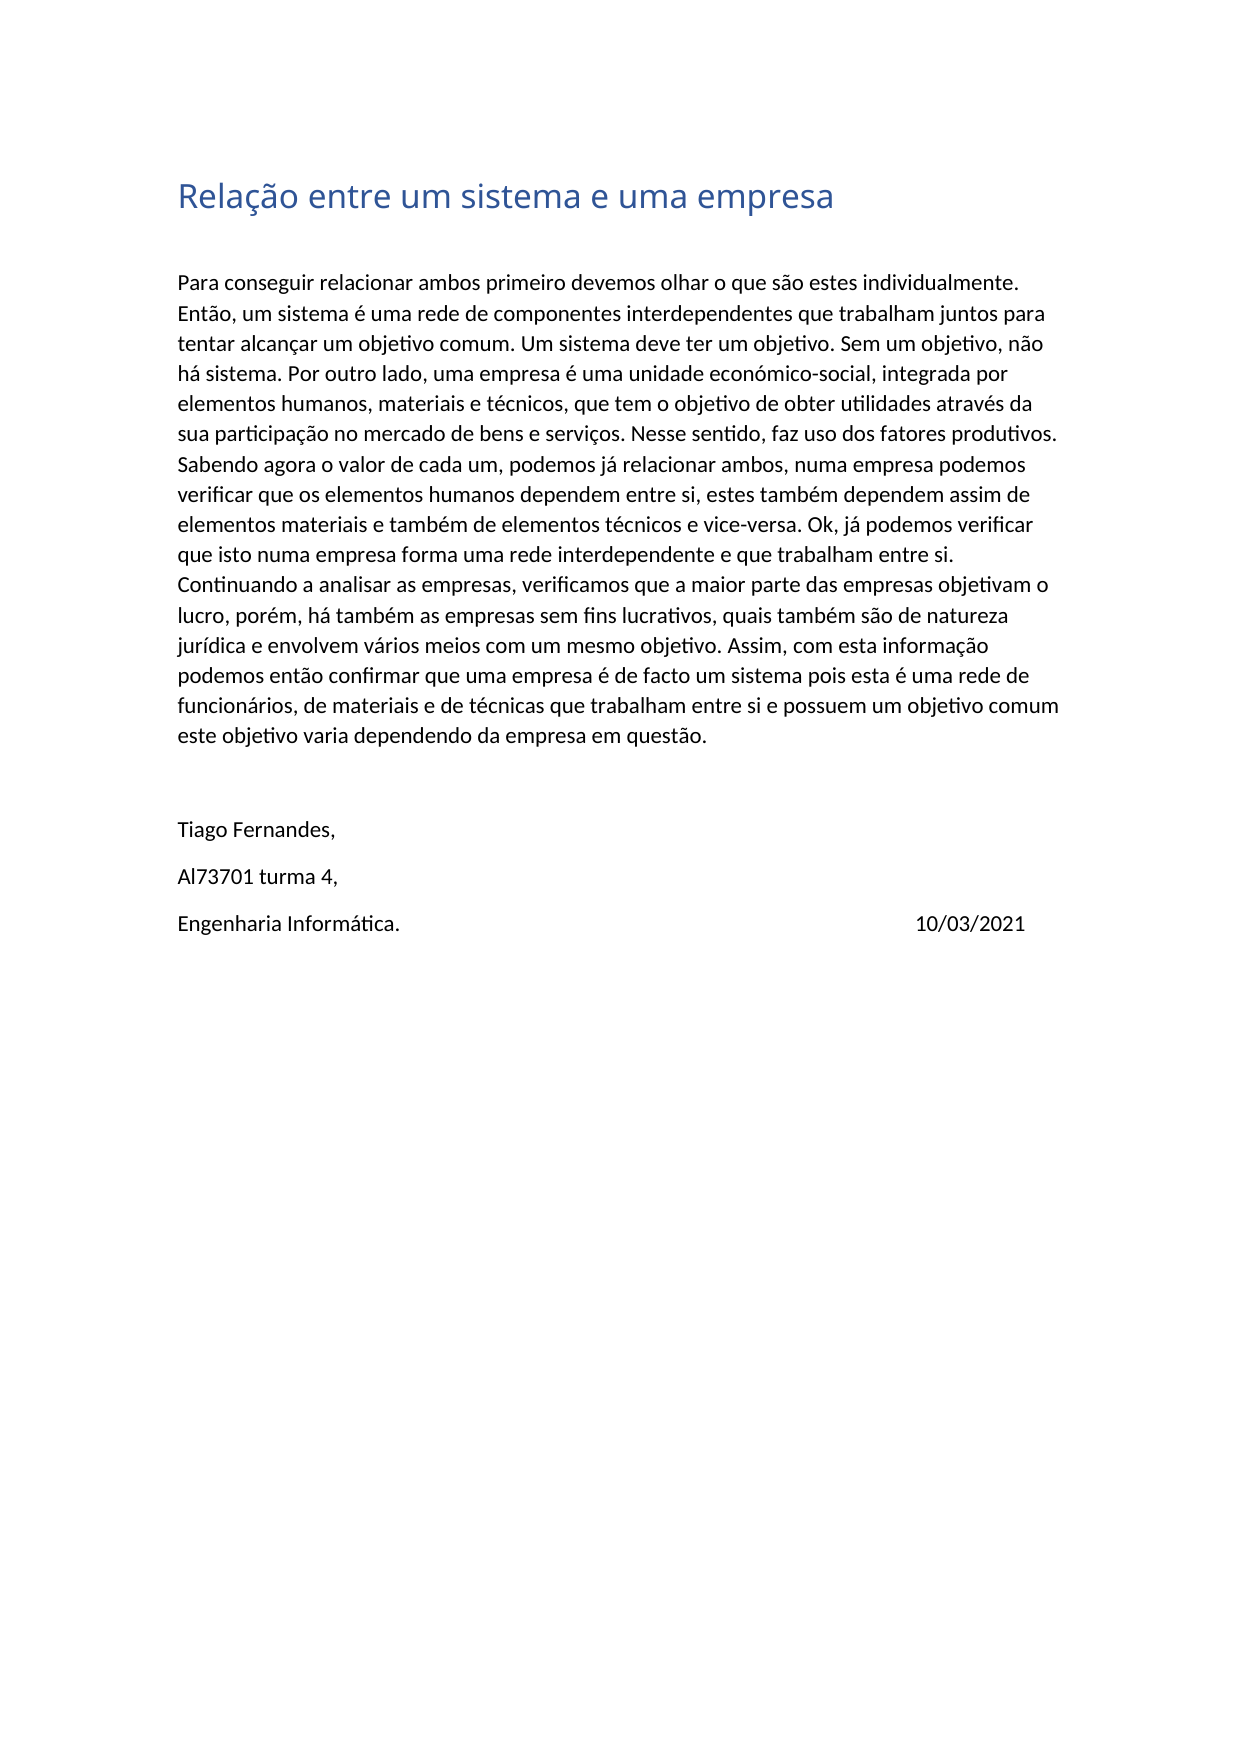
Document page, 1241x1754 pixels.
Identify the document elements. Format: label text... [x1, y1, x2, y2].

text Tiago Fernandes, [177, 815, 1063, 843]
text Al73701 turma 4, [177, 862, 1063, 890]
text Para conseguir relacionar ambos primeiro devemos olhar o que são estes individualmente. Então, um sistema é uma rede de componentes interdependentes que trabalham juntos para tentar alcançar um objetivo comum. Um sistema deve ter um objetivo. Sem um objetivo, não há sistema. Por outro lado, uma empresa é uma unidade económico-social, integrada por elementos humanos, materiais e técnicos, que tem o objetivo de obter utilidades através da sua participação no mercado de bens e serviços. Nesse sentido, faz uso dos fatores produtivos. Sabendo agora o valor de cada um, podemos já relacionar ambos, numa empresa podemos verificar que os elementos humanos dependem entre si, estes também dependem assim de elementos materiais e também de elementos técnicos e vice-versa. Ok, já podemos verificar que isto numa empresa forma uma rede interdependente e que trabalham entre si. Continuando a analisar as empresas, verificamos que a maior parte das empresas objetivam o lucro, porém, há também as empresas sem fins lucrativos, quais também são de natureza jurídica e envolvem vários meios com um mesmo objetivo. Assim, com esta informação podemos então confirmar que uma empresa é de facto um sistema pois esta é uma rede de funcionários, de materiais e de técnicas que trabalham entre si e possuem um objetivo comum este objetivo varia dependendo da empresa em questão. [177, 268, 1063, 749]
text Engenharia Informática. 10/03/2021 [177, 909, 1063, 937]
subtitle Relação entre um sistema e uma empresa [177, 173, 1063, 218]
